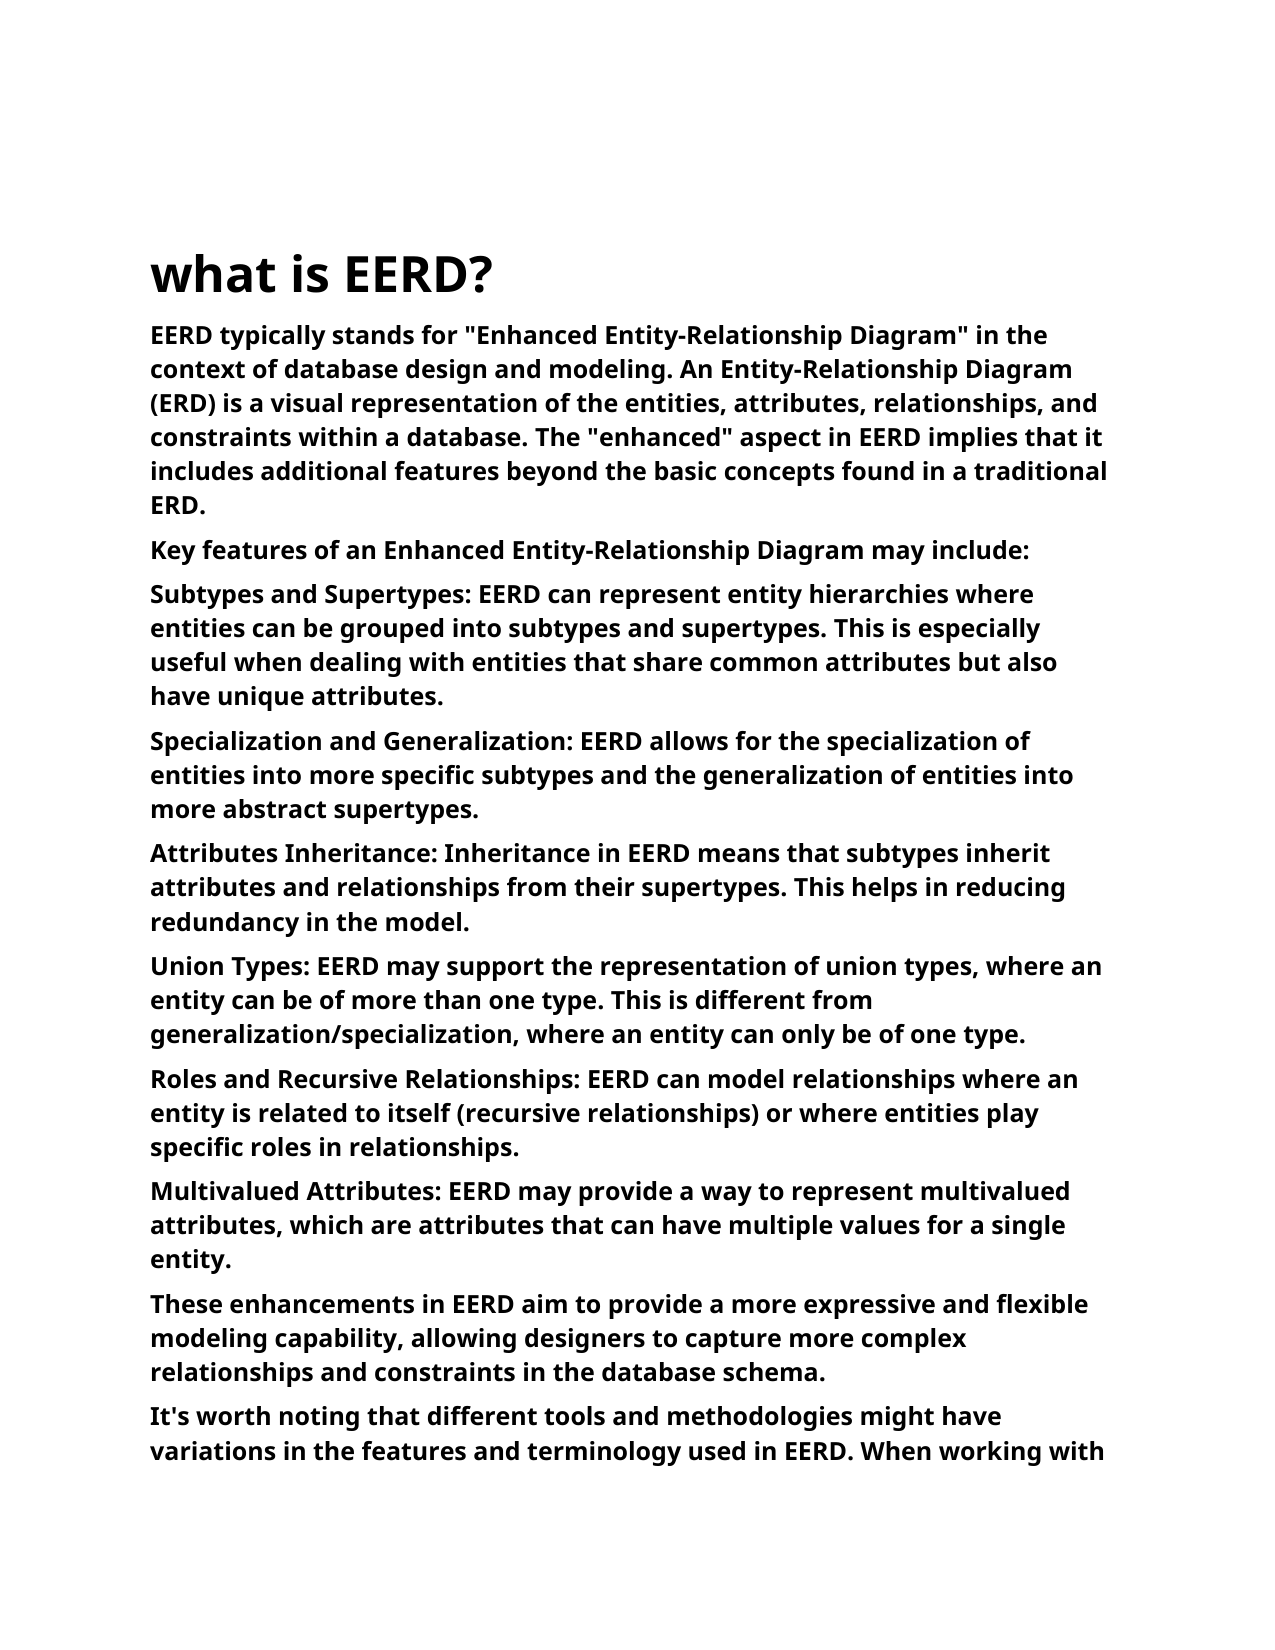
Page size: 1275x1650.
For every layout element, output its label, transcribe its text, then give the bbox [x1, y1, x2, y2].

text Union Types: EERD may support the representation of union types, where an entity can be of more than one type. This is different from generalization/specialization, where an entity can only be of one type. [150, 949, 1125, 1051]
text EERD typically stands for "Enhanced Entity-Relationship Diagram" in the context of database design and modeling. An Entity-Relationship Diagram (ERD) is a visual representation of the entities, attributes, relationships, and constraints within a database. The "enhanced" aspect in EERD implies that it includes additional features beyond the basic concepts found in a traditional ERD. [150, 317, 1125, 522]
text Subtypes and Supertypes: EERD can represent entity hierarchies where entities can be grouped into subtypes and supertypes. This is especially useful when dealing with entities that share common attributes but also have unique attributes. [150, 577, 1125, 713]
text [150, 1399, 1125, 1467]
text Roles and Recursive Relationships: EERD can model relationships where an entity is related to itself (recursive relationships) or where entities play specific roles in relationships. [150, 1061, 1125, 1163]
text These enhancements in EERD aim to provide a more expressive and flexible modeling capability, allowing designers to capture more complex relationships and constraints in the database schema. [150, 1286, 1125, 1389]
text Key features of an Enhanced Entity-Relationship Diagram may include: [150, 532, 1125, 566]
text Attributes Inheritance: Inheritance in EERD means that subtypes inherit attributes and relationships from their supertypes. This helps in reducing redundancy in the model. [150, 836, 1125, 938]
text what is EERD? [150, 239, 1125, 307]
text Multivalued Attributes: EERD may provide a way to represent multivalued attributes, which are attributes that can have multiple values for a single entity. [150, 1174, 1125, 1276]
text Specialization and Generalization: EERD allows for the specialization of entities into more specific subtypes and the generalization of entities into more abstract supertypes. [150, 723, 1125, 826]
